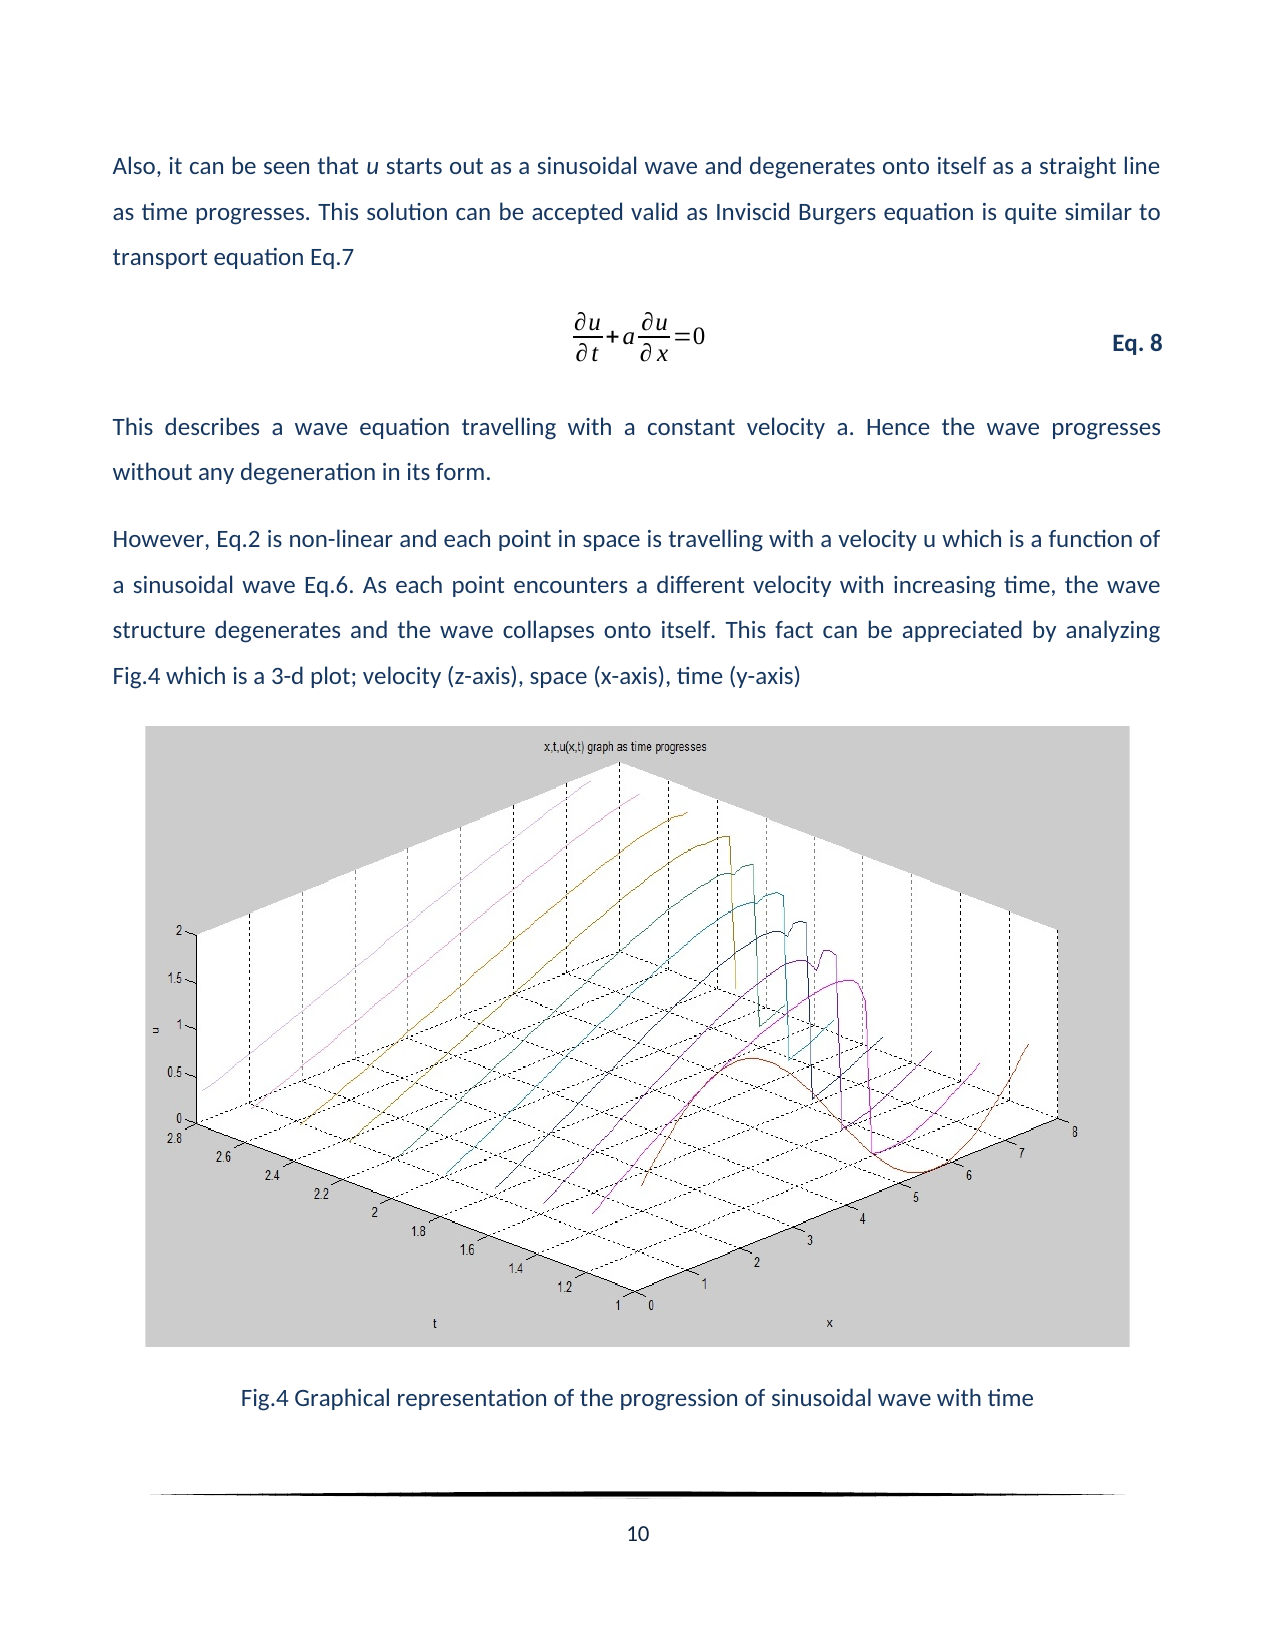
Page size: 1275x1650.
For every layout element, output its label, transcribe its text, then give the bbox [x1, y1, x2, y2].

text This describes a wave equation travelling with a constant velocity a. Hence the wave progresses without any degeneration in its form. [112, 411, 1162, 487]
text Eq. 8 [112, 308, 1162, 367]
picture [145, 726, 1130, 1347]
text Also, it can be seen that u starts out as a sinusoidal wave and degenerates onto itself as a straight line as time progresses. This solution can be accepted valid as Inviscid Burgers equation is quite similar to transport equation Eq.7 [112, 150, 1162, 272]
text However, Eq.2 is non-linear and each point in space is travelling with a velocity u which is a function of a sinusoidal wave Eq.6. As each point encounters a different velocity with increasing time, the wave structure degenerates and the wave collapses onto itself. This fact can be appreciated by analyzing Fig.4 which is a 3-d plot; velocity (z-axis), space (x-axis), time (y-axis) [112, 523, 1162, 691]
text Fig.4 Graphical representation of the progression of sinusoidal wave with time [112, 1382, 1162, 1412]
picture [150, 1490, 1126, 1499]
